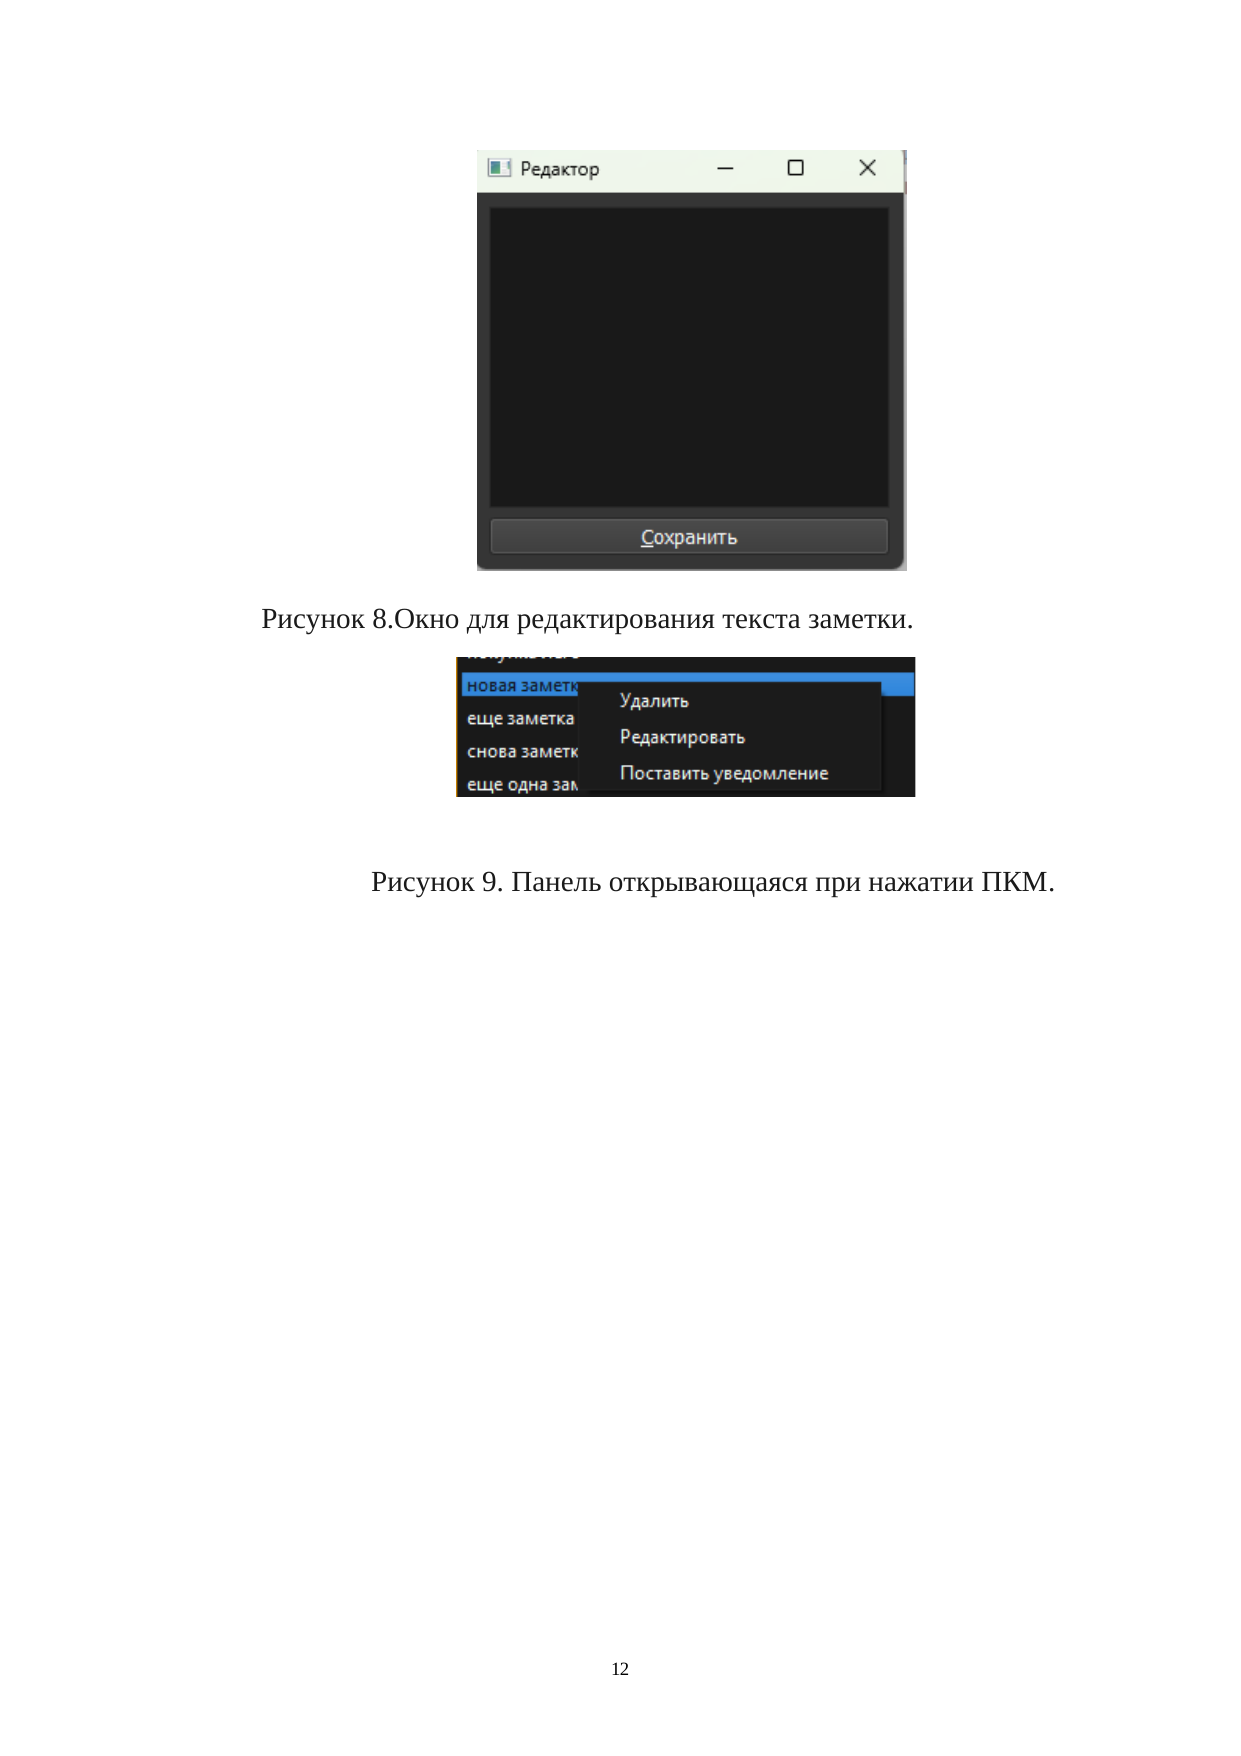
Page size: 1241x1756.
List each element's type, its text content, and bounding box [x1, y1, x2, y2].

picture [456, 657, 916, 797]
text Рисунок 8.Окно для редактирования текста заметки. [261, 601, 1196, 634]
picture [477, 150, 907, 571]
text Рисунок 9. Панель открывающаяся при нажатии ПКМ. [371, 864, 1196, 897]
